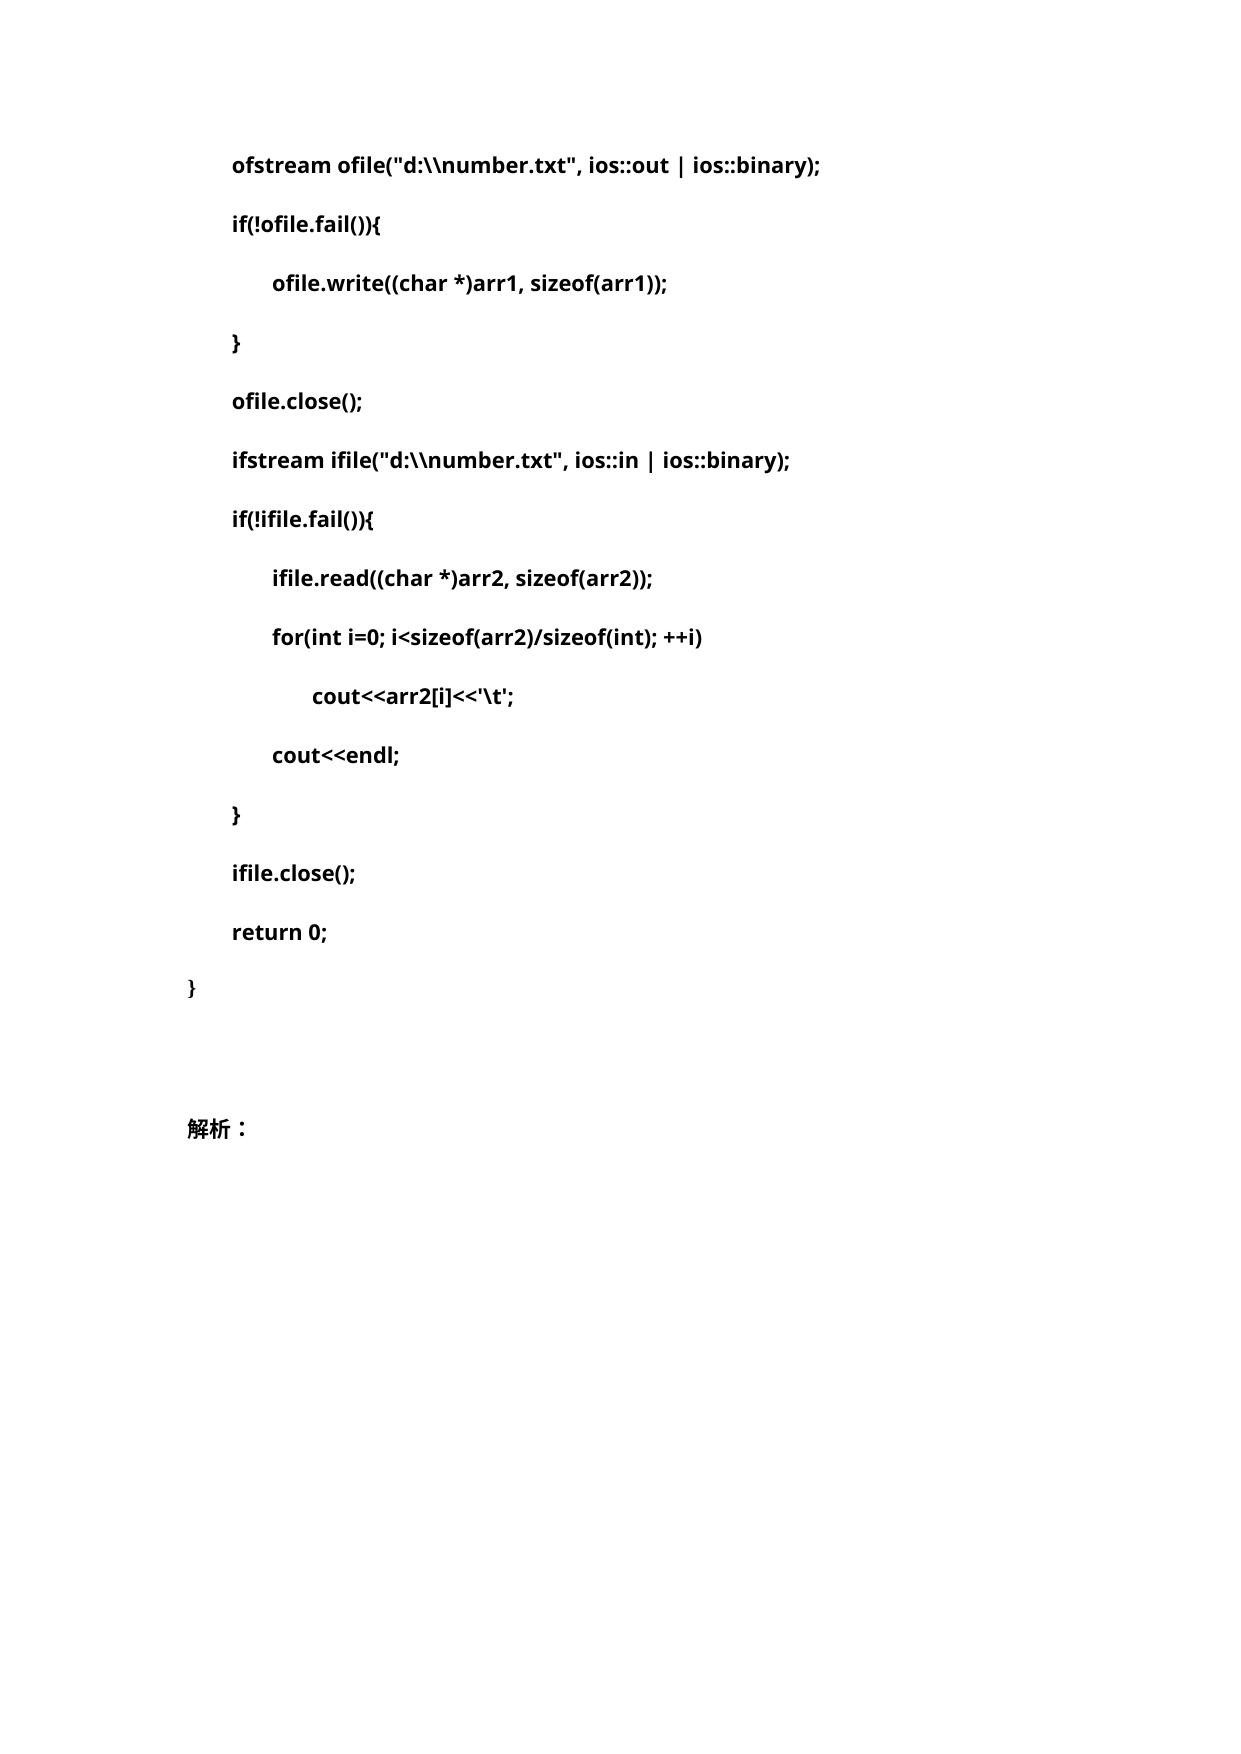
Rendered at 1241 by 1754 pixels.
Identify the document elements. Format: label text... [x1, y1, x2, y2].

text ifstream ifile("d:\\number.txt", ios::in | ios::binary); [187, 445, 1053, 474]
text if(!ifile.fail()){ [187, 504, 1053, 533]
text ofile.close(); [187, 386, 1053, 416]
text } [187, 327, 1053, 357]
text ofstream ofile("d:\\number.txt", ios::out | ios::binary); [187, 150, 1053, 180]
text return 0; [187, 916, 1053, 946]
text ifile.close(); [187, 857, 1053, 887]
text } [187, 798, 1053, 828]
text if(!ofile.fail()){ [187, 209, 1053, 239]
text ifile.read((char *)arr2, sizeof(arr2)); [187, 563, 1053, 592]
text 解析： [187, 1114, 1053, 1144]
text cout<<arr2[i]<<'\t'; [187, 681, 1053, 710]
text } [187, 975, 1053, 1001]
text for(int i=0; i<sizeof(arr2)/sizeof(int); ++i) [187, 622, 1053, 651]
text cout<<endl; [187, 739, 1053, 769]
text ofile.write((char *)arr1, sizeof(arr1)); [187, 268, 1053, 298]
